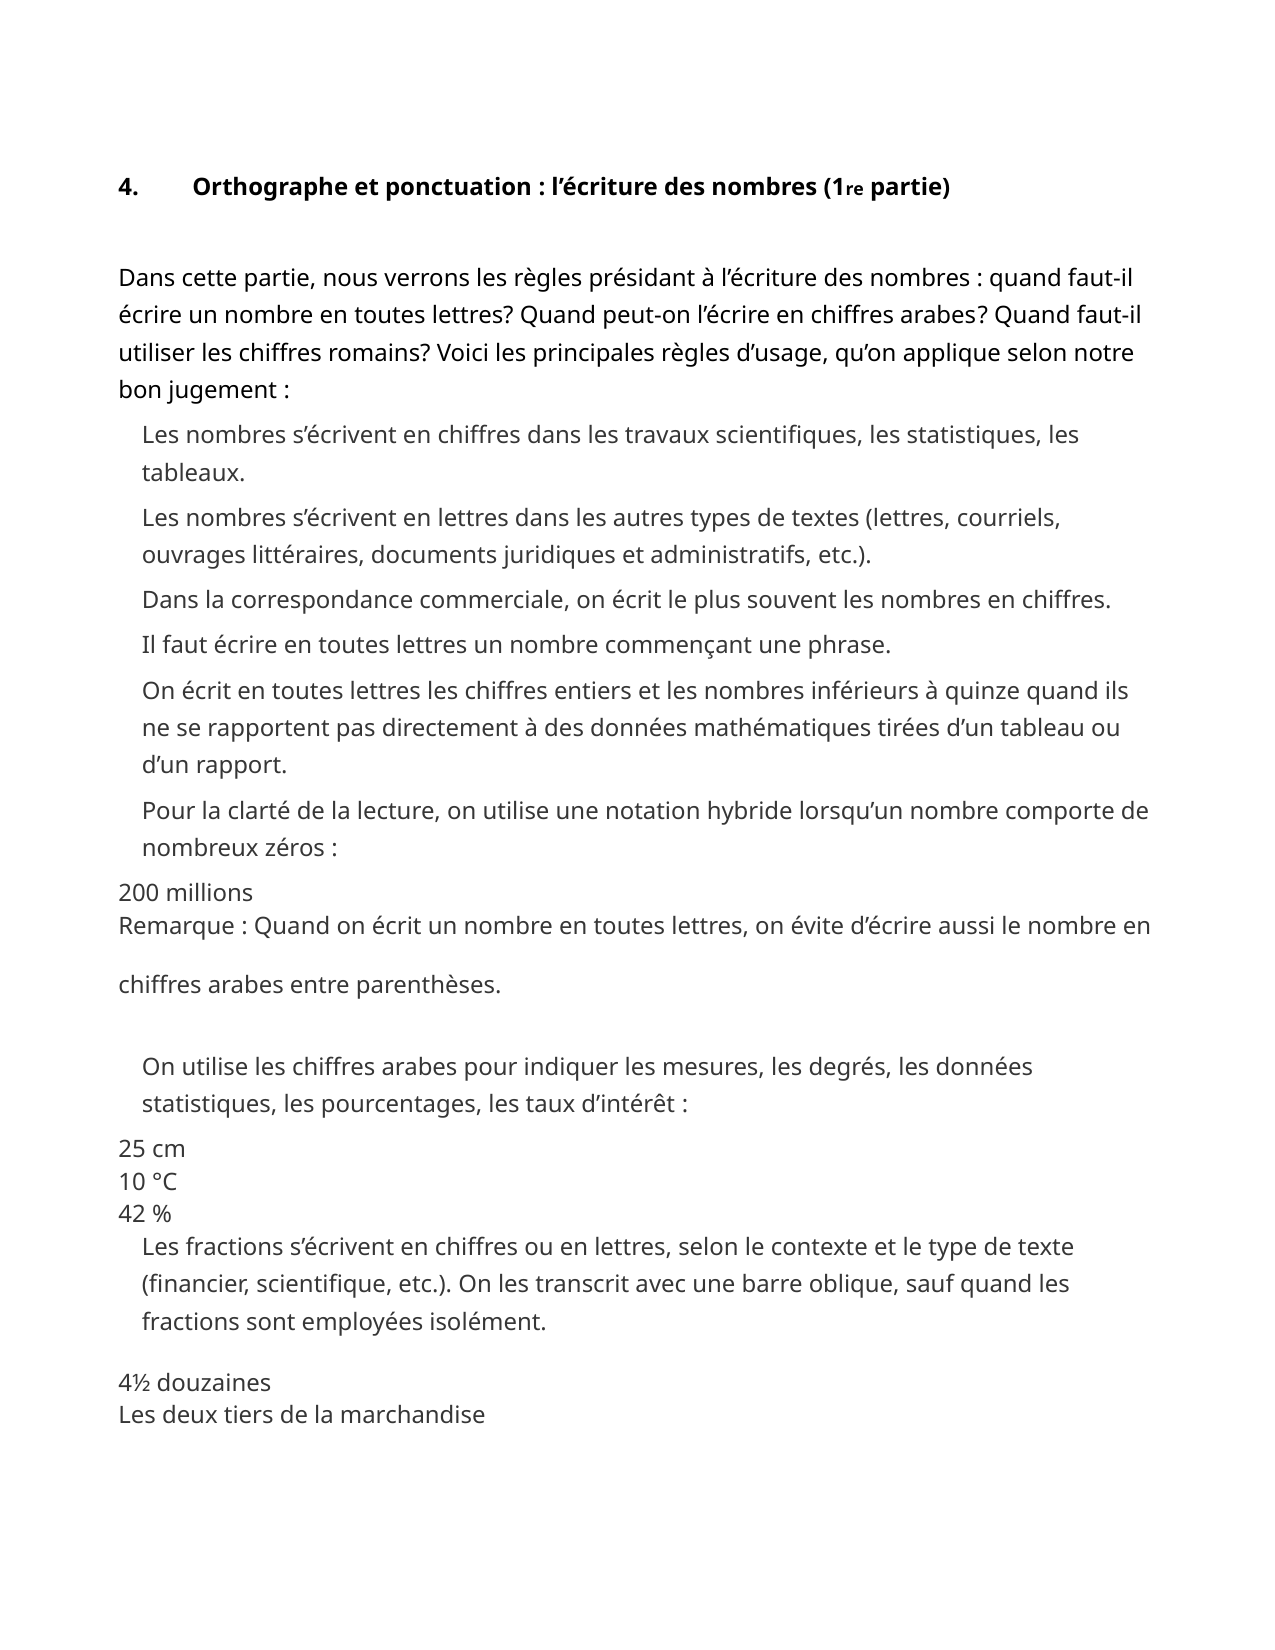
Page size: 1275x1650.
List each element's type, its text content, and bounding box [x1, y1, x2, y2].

text Dans cette partie, nous verrons les règles présidant à l’écriture des nombres : quand faut-il écrire un nombre en toutes lettres? Quand peut-on l’écrire en chiffres arabes? Quand faut-il utiliser les chiffres romains? Voici les principales règles d’usage, qu’on applique selon notre bon jugement : [118, 261, 1157, 405]
list Les nombres s’écrivent en chiffres dans les travaux scientifiques, les statistiques, les tableaux. [142, 418, 1157, 488]
list On utilise les chiffres arabes pour indiquer les mesures, les degrés, les données statistiques, les pourcentages, les taux d’intérêt : [142, 1049, 1157, 1119]
list Il faut écrire en toutes lettres un nombre commençant une phrase. [142, 628, 1157, 661]
list Dans la correspondance commerciale, on écrit le plus souvent les nombres en chiffres. [142, 583, 1157, 616]
list 200 millions [118, 876, 1157, 909]
list On écrit en toutes lettres les chiffres entiers et les nombres inférieurs à quinze quand ils ne se rapportent pas directement à des données mathématiques tirées d’un tableau ou d’un rapport. [142, 673, 1157, 781]
list 25 cm 10 °C 42 % [118, 1132, 1157, 1230]
list Les nombres s’écrivent en lettres dans les autres types de textes (lettres, courriels, ouvrages littéraires, documents juridiques et administratifs, etc.). [142, 501, 1157, 571]
list Remarque : Quand on écrit un nombre en toutes lettres, on évite d’écrire aussi le nombre en chiffres arabes entre parenthèses. [118, 909, 1157, 1000]
list Les fractions s’écrivent en chiffres ou en lettres, selon le contexte et le type de texte (financier, scientifique, etc.). On les transcrit avec une barre oblique, sauf quand les fractions sont employées isolément. [142, 1230, 1157, 1337]
list 4½ douzaines Les deux tiers de la marchandise [118, 1366, 1157, 1431]
text 4. Orthographe et ponctuation : l’écriture des nombres (1re partie) [118, 170, 1157, 203]
list Pour la clarté de la lecture, on utilise une notation hybride lorsqu’un nombre comporte de nombreux zéros : [142, 793, 1157, 863]
